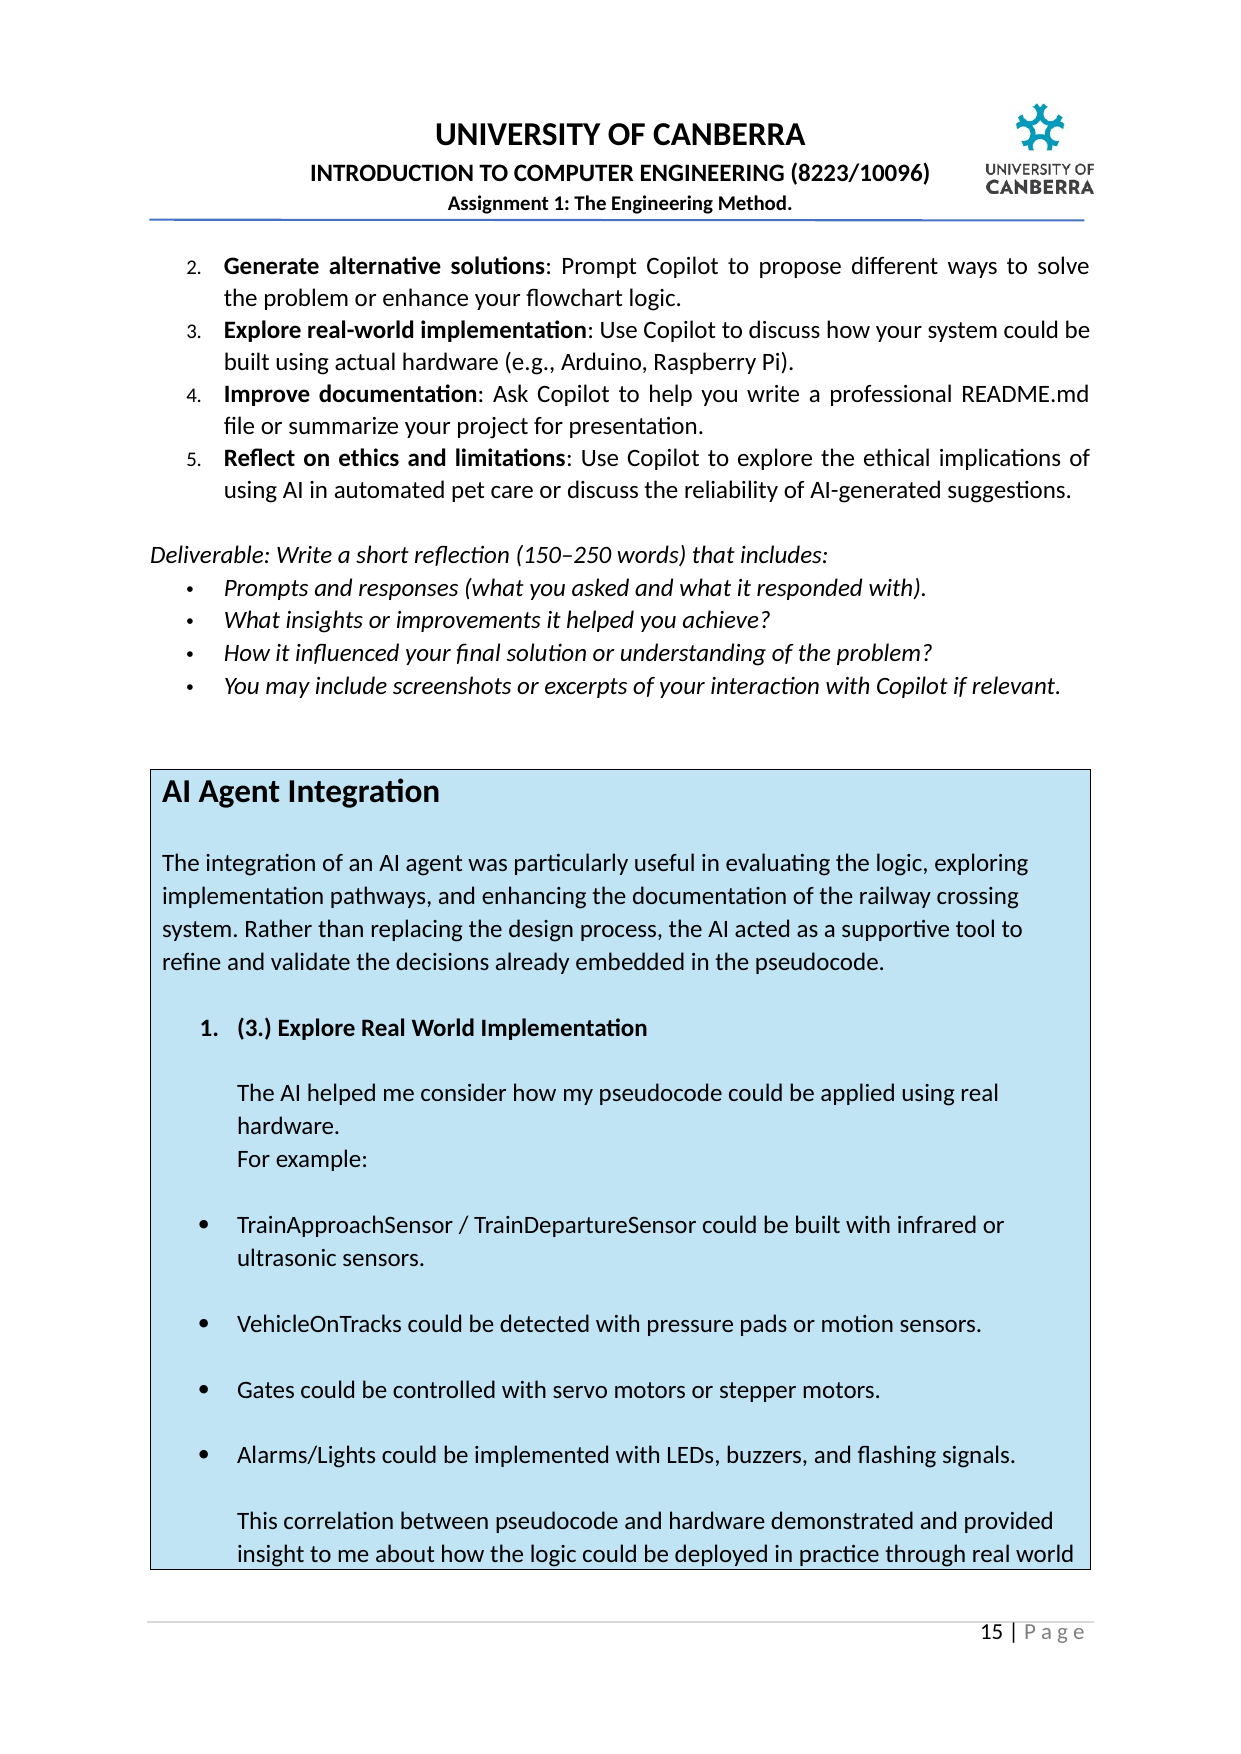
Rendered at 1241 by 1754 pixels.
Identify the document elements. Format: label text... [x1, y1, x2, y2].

text Deliverable: Write a short reflection (150–250 words) that includes: [150, 539, 1091, 569]
list Improve documentation: Ask Copilot to help you write a professional README.md file or summarize your project for presentation. [186, 378, 1091, 440]
list How it influenced your final solution or understanding of the problem? [186, 638, 1091, 668]
list Reflect on ethics and limitations: Use Copilot to explore the ethical implications of using AI in automated pet care or discuss the reliability of AI-generated suggestions. [186, 442, 1091, 504]
picture [986, 103, 1094, 194]
list You may include screenshots or excerpts of your interaction with Copilot if relevant. [186, 671, 1091, 701]
list What insights or improvements it helped you achieve? [186, 605, 1091, 635]
list Prompts and responses (what you asked and what it responded with). [186, 572, 1091, 602]
list Generate alternative solutions: Prompt Copilot to propose different ways to solve the problem or enhance your flowchart logic. [186, 251, 1091, 313]
list Explore real-world implementation: Use Copilot to discuss how your system could be built using actual hardware (e.g., Arduino, Raspberry Pi). [186, 314, 1091, 377]
